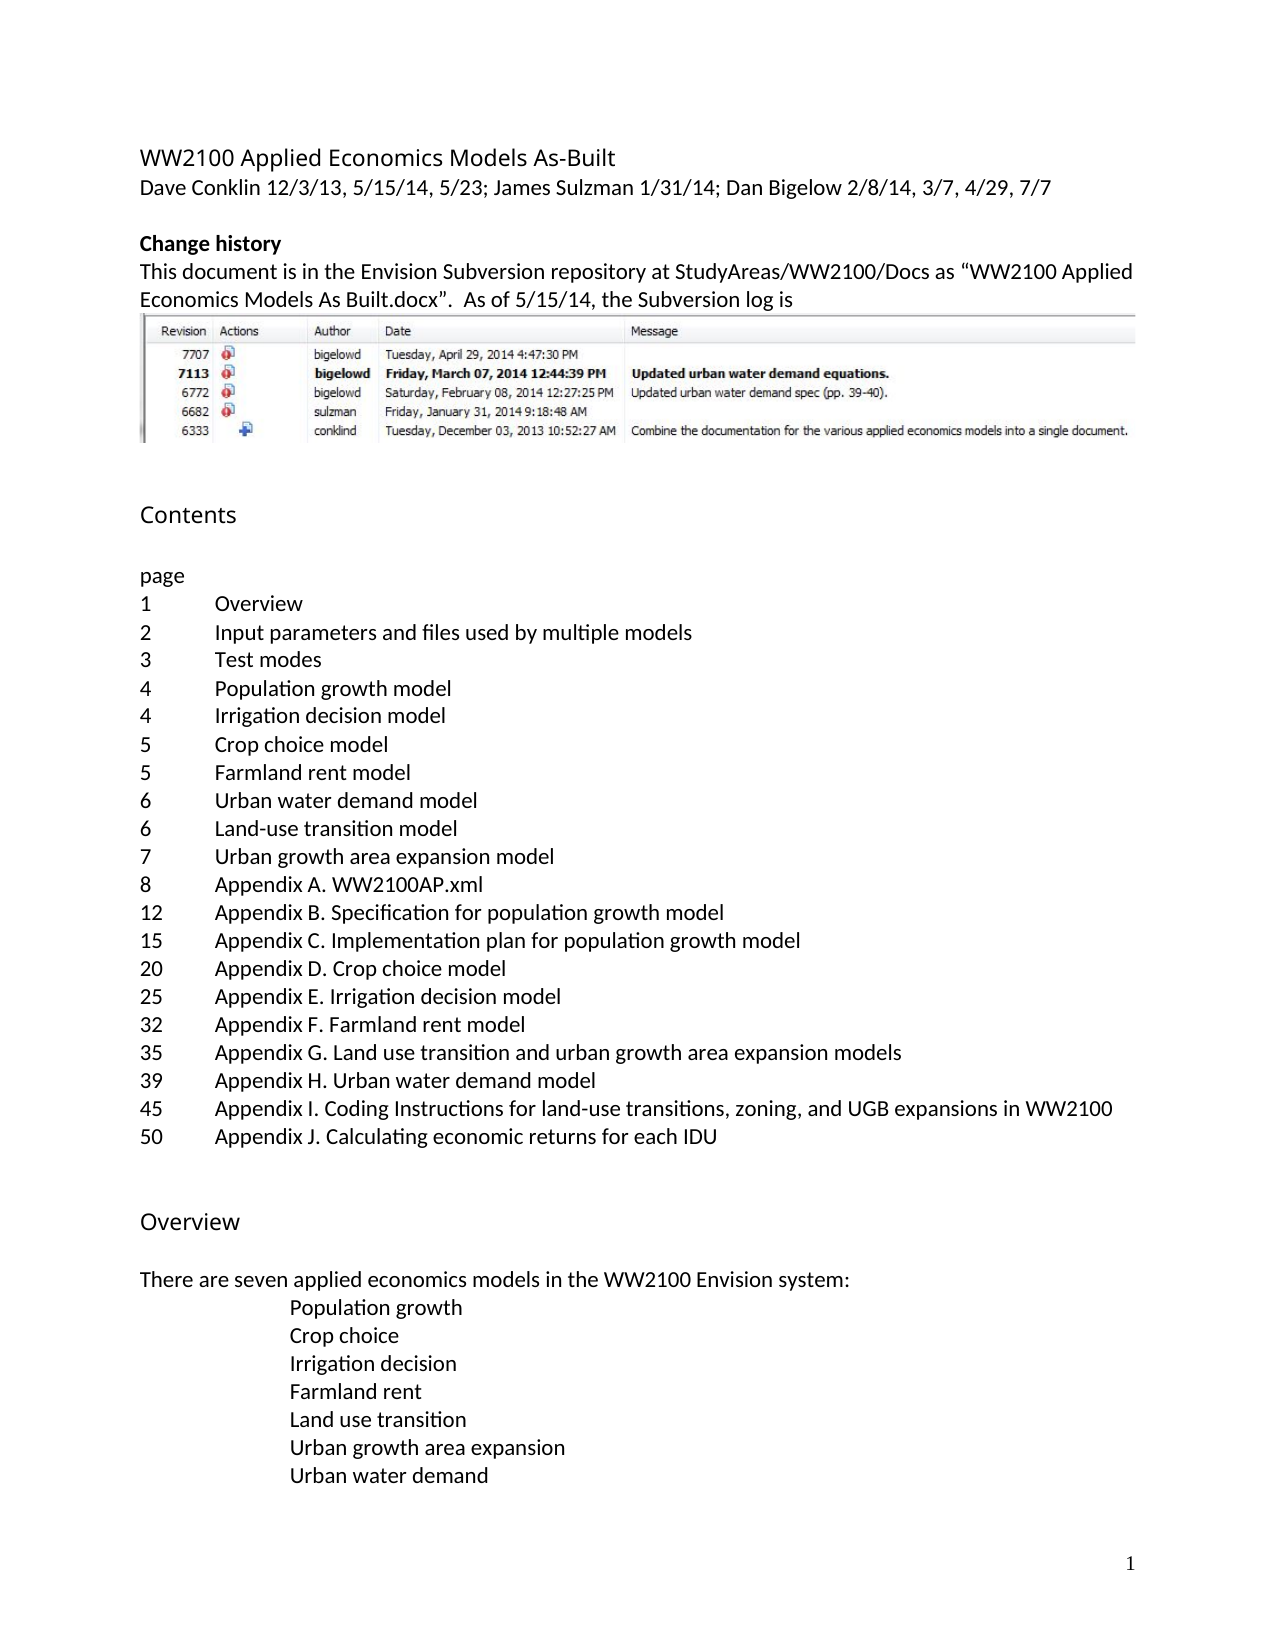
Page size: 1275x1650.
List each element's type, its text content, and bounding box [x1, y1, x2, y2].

text 8 Appendix A. WW2100AP.xml [139, 870, 1135, 898]
text Population growth [139, 1293, 1135, 1321]
text 15 Appendix C. Implementation plan for population growth model [139, 926, 1135, 954]
text Overview [139, 1206, 1135, 1237]
text Change history [139, 229, 1135, 257]
picture [139, 313, 1136, 443]
text 7 Urban growth area expansion model [139, 842, 1135, 870]
text 2 Input parameters and files used by multiple models [139, 618, 1135, 646]
text Urban water demand [139, 1461, 1135, 1489]
text 45 Appendix I. Coding Instructions for land-use transitions, zoning, and UGB expansions in WW2100 [139, 1094, 1135, 1122]
text 32 Appendix F. Farmland rent model [139, 1010, 1135, 1038]
text Dave Conklin 12/3/13, 5/15/14, 5/23; James Sulzman 1/31/14; Dan Bigelow 2/8/14, 3/7, 4/29, 7/7 [139, 173, 1135, 201]
text 6 Land-use transition model [139, 814, 1135, 842]
text Land use transition [139, 1405, 1135, 1433]
text 4 Population growth model [139, 674, 1135, 702]
text 6 Urban water demand model [139, 786, 1135, 814]
text 3 Test modes [139, 646, 1135, 674]
text Farmland rent [139, 1377, 1135, 1405]
text 20 Appendix D. Crop choice model [139, 954, 1135, 982]
text 4 Irrigation decision model [139, 702, 1135, 730]
text 5 Crop choice model [139, 730, 1135, 758]
text 25 Appendix E. Irrigation decision model [139, 982, 1135, 1010]
text page [139, 562, 1135, 589]
text Irrigation decision [139, 1349, 1135, 1377]
text This document is in the Envision Subversion repository at StudyAreas/WW2100/Docs as “WW2100 Applied Economics Models As Built.docx”. As of 5/15/14, the Subversion log is [139, 257, 1135, 313]
text 5 Farmland rent model [139, 758, 1135, 786]
text WW2100 Applied Economics Models As-Built [139, 142, 1135, 173]
text 1 Overview [139, 589, 1135, 618]
text 50 Appendix J. Calculating economic returns for each IDU [139, 1122, 1135, 1150]
text Crop choice [139, 1321, 1135, 1349]
text 35 Appendix G. Land use transition and urban growth area expansion models [139, 1038, 1135, 1066]
text 39 Appendix H. Urban water demand model [139, 1066, 1135, 1094]
text Urban growth area expansion [139, 1433, 1135, 1461]
text There are seven applied economics models in the WW2100 Envision system: [139, 1265, 1135, 1293]
text 12 Appendix B. Specification for population growth model [139, 898, 1135, 926]
text Contents [139, 499, 1135, 530]
